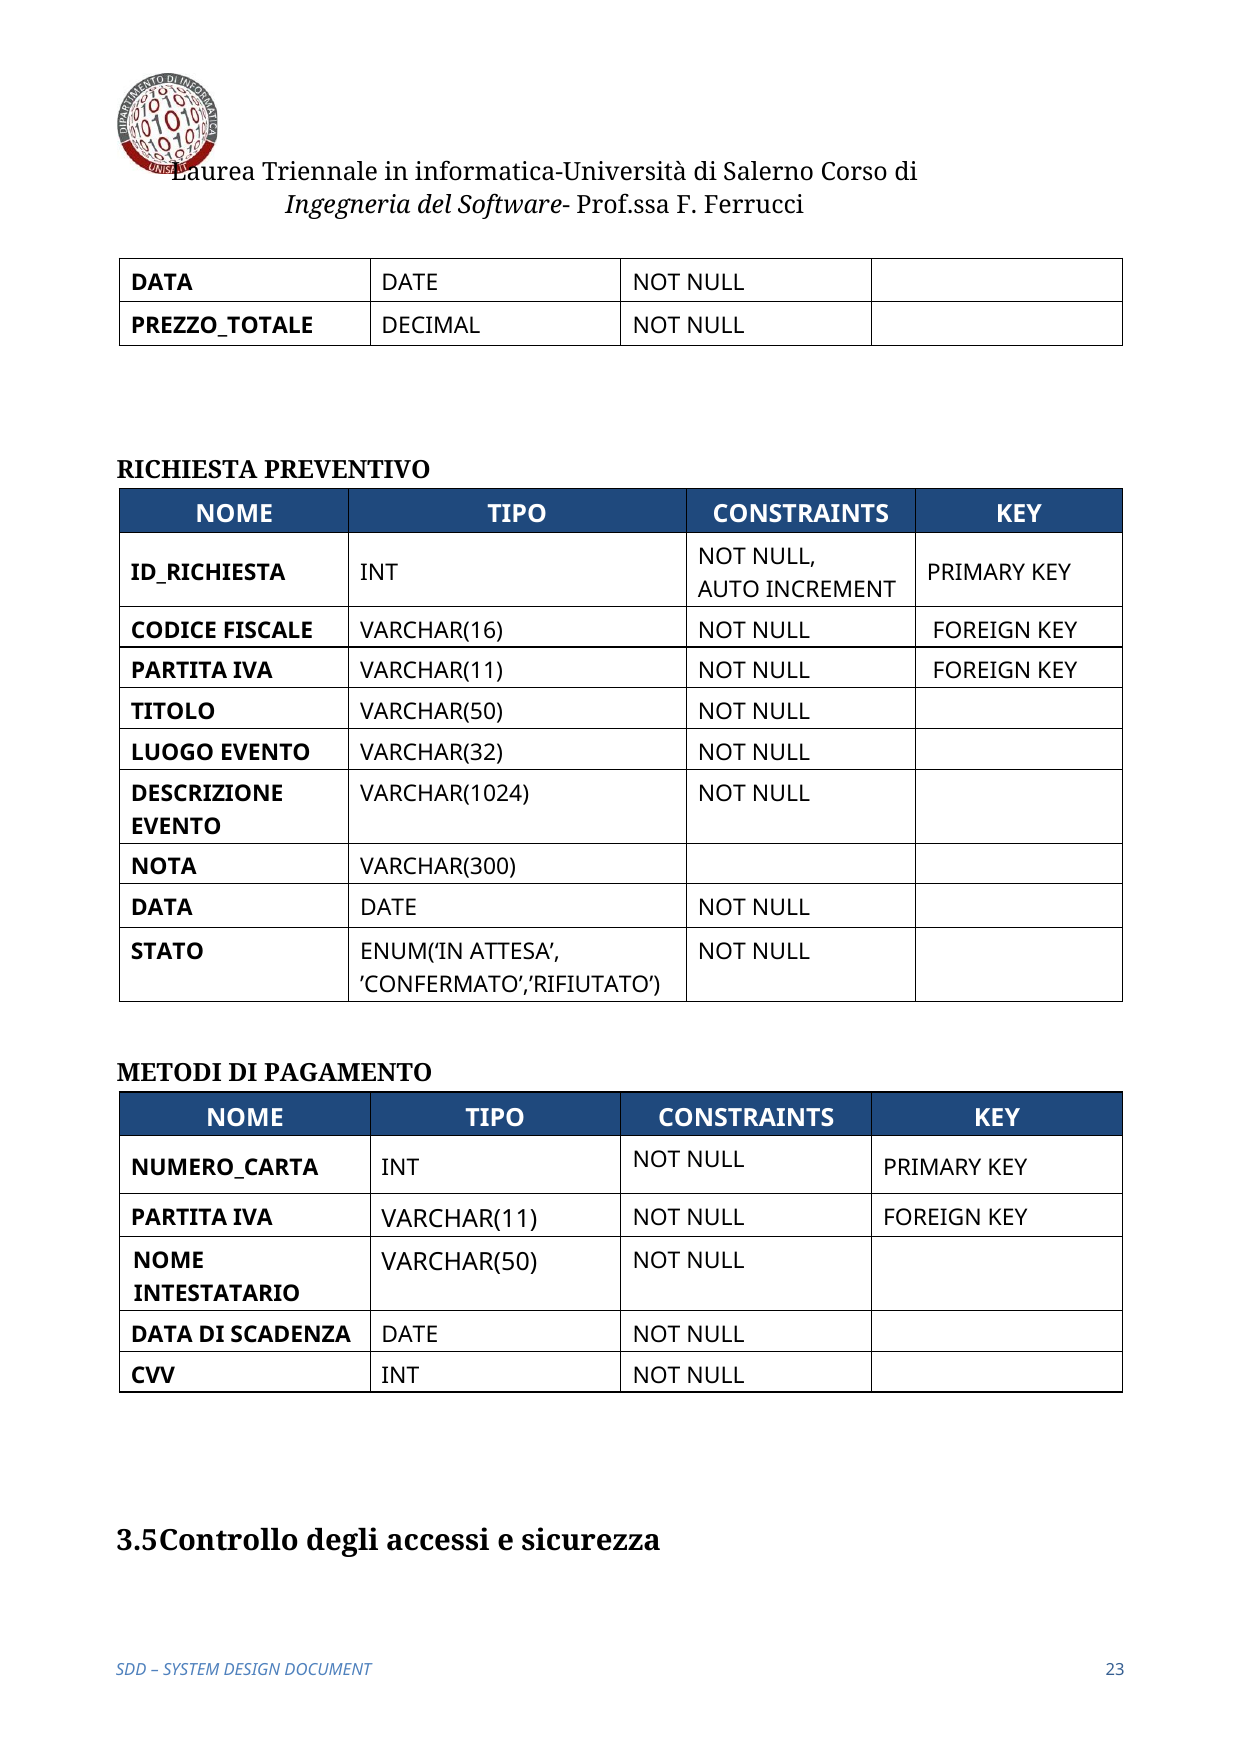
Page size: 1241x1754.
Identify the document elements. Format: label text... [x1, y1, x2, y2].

table_cell PARTITA IVA [120, 1194, 370, 1236]
table_cell NOT NULL [687, 729, 915, 769]
table_cell PRIMARY KEY [916, 533, 1122, 606]
table_cell DATA [120, 884, 348, 927]
table_cell NOME INTESTATARIO [120, 1237, 370, 1310]
table_cell DESCRIZIONE EVENTO [120, 770, 348, 842]
table_cell NOT NULL [621, 302, 871, 345]
table_cell NOT NULL [687, 884, 915, 927]
table_cell INT [349, 533, 686, 606]
table_cell VARCHAR(50) [349, 688, 686, 728]
table_cell DATA DI SCADENZA [120, 1311, 370, 1351]
subtitle RICHIESTA PREVENTIVO [116, 452, 1231, 486]
table_cell VARCHAR(50) [371, 1237, 620, 1310]
table_cell NOT NULL [687, 688, 915, 728]
table_cell [916, 928, 1122, 1001]
table_header TIPO [371, 1093, 620, 1135]
table_cell [872, 1311, 1122, 1351]
table_cell NOT NULL [621, 1194, 871, 1236]
table_cell [872, 302, 1122, 345]
table_cell [916, 729, 1122, 769]
table_cell FOREIGN KEY [916, 648, 1122, 687]
table_cell VARCHAR(11) [371, 1194, 620, 1236]
table_cell STATO [120, 928, 348, 1001]
subtitle Controllo degli accessi e sicurezza [116, 1519, 1231, 1559]
table_cell [872, 1237, 1122, 1310]
table_cell NOT NULL [621, 1352, 871, 1391]
table_cell NOT NULL [687, 648, 915, 687]
table_header NOME [120, 1093, 370, 1135]
table_cell VARCHAR(11) [349, 648, 686, 687]
table_cell FOREIGN KEY [916, 607, 1122, 646]
table_cell NUMERO_CARTA [120, 1136, 370, 1193]
table_cell [916, 688, 1122, 728]
table_cell NOT NULL [621, 259, 871, 301]
table_cell PREZZO_TOTALE [120, 302, 370, 345]
table_cell DECIMAL [371, 302, 620, 345]
table_cell NOT NULL [621, 1136, 871, 1193]
table_cell VARCHAR(300) [349, 844, 686, 883]
table_cell DATE [349, 884, 686, 927]
table_cell NOT NULL [687, 770, 915, 842]
picture [117, 73, 218, 174]
table_cell PARTITA IVA [120, 648, 348, 687]
table_cell [872, 1352, 1122, 1391]
table_cell ENUM(‘IN ATTESA’, ’CONFERMATO’,’RIFIUTATO’) [349, 928, 686, 1001]
table_cell FOREIGN KEY [872, 1194, 1122, 1236]
table_header NOME [120, 489, 348, 532]
table_cell INT [371, 1352, 620, 1391]
table_cell VARCHAR(32) [349, 729, 686, 769]
table_cell [916, 770, 1122, 842]
table_cell TITOLO [120, 688, 348, 728]
table_cell NOT NULL [621, 1311, 871, 1351]
table_header CONSTRAINTS [687, 489, 915, 532]
table_header KEY [916, 489, 1122, 532]
table_cell CVV [120, 1352, 370, 1391]
table_cell [916, 884, 1122, 927]
table_header KEY [872, 1093, 1122, 1135]
table_header CONSTRAINTS [621, 1093, 871, 1135]
table_cell NOT NULL [687, 607, 915, 646]
table_cell NOT NULL, AUTO INCREMENT [687, 533, 915, 606]
subtitle METODI DI PAGAMENTO [116, 1054, 1231, 1089]
table_cell ID_RICHIESTA [120, 533, 348, 606]
table_cell [872, 259, 1122, 301]
table_cell DATE [371, 259, 620, 301]
table_cell [687, 844, 915, 883]
table_cell VARCHAR(1024) [349, 770, 686, 842]
table_cell INT [371, 1136, 620, 1193]
table_cell LUOGO EVENTO [120, 729, 348, 769]
table_cell NOT NULL [621, 1237, 871, 1310]
table_cell CODICE FISCALE [120, 607, 348, 646]
table_cell DATA [120, 259, 370, 301]
table_cell NOT NULL [687, 928, 915, 1001]
table_header TIPO [349, 489, 686, 532]
table_cell NOTA [120, 844, 348, 883]
table_cell DATE [371, 1311, 620, 1351]
table_cell PRIMARY KEY [872, 1136, 1122, 1193]
table_cell VARCHAR(16) [349, 607, 686, 646]
table_cell [916, 844, 1122, 883]
